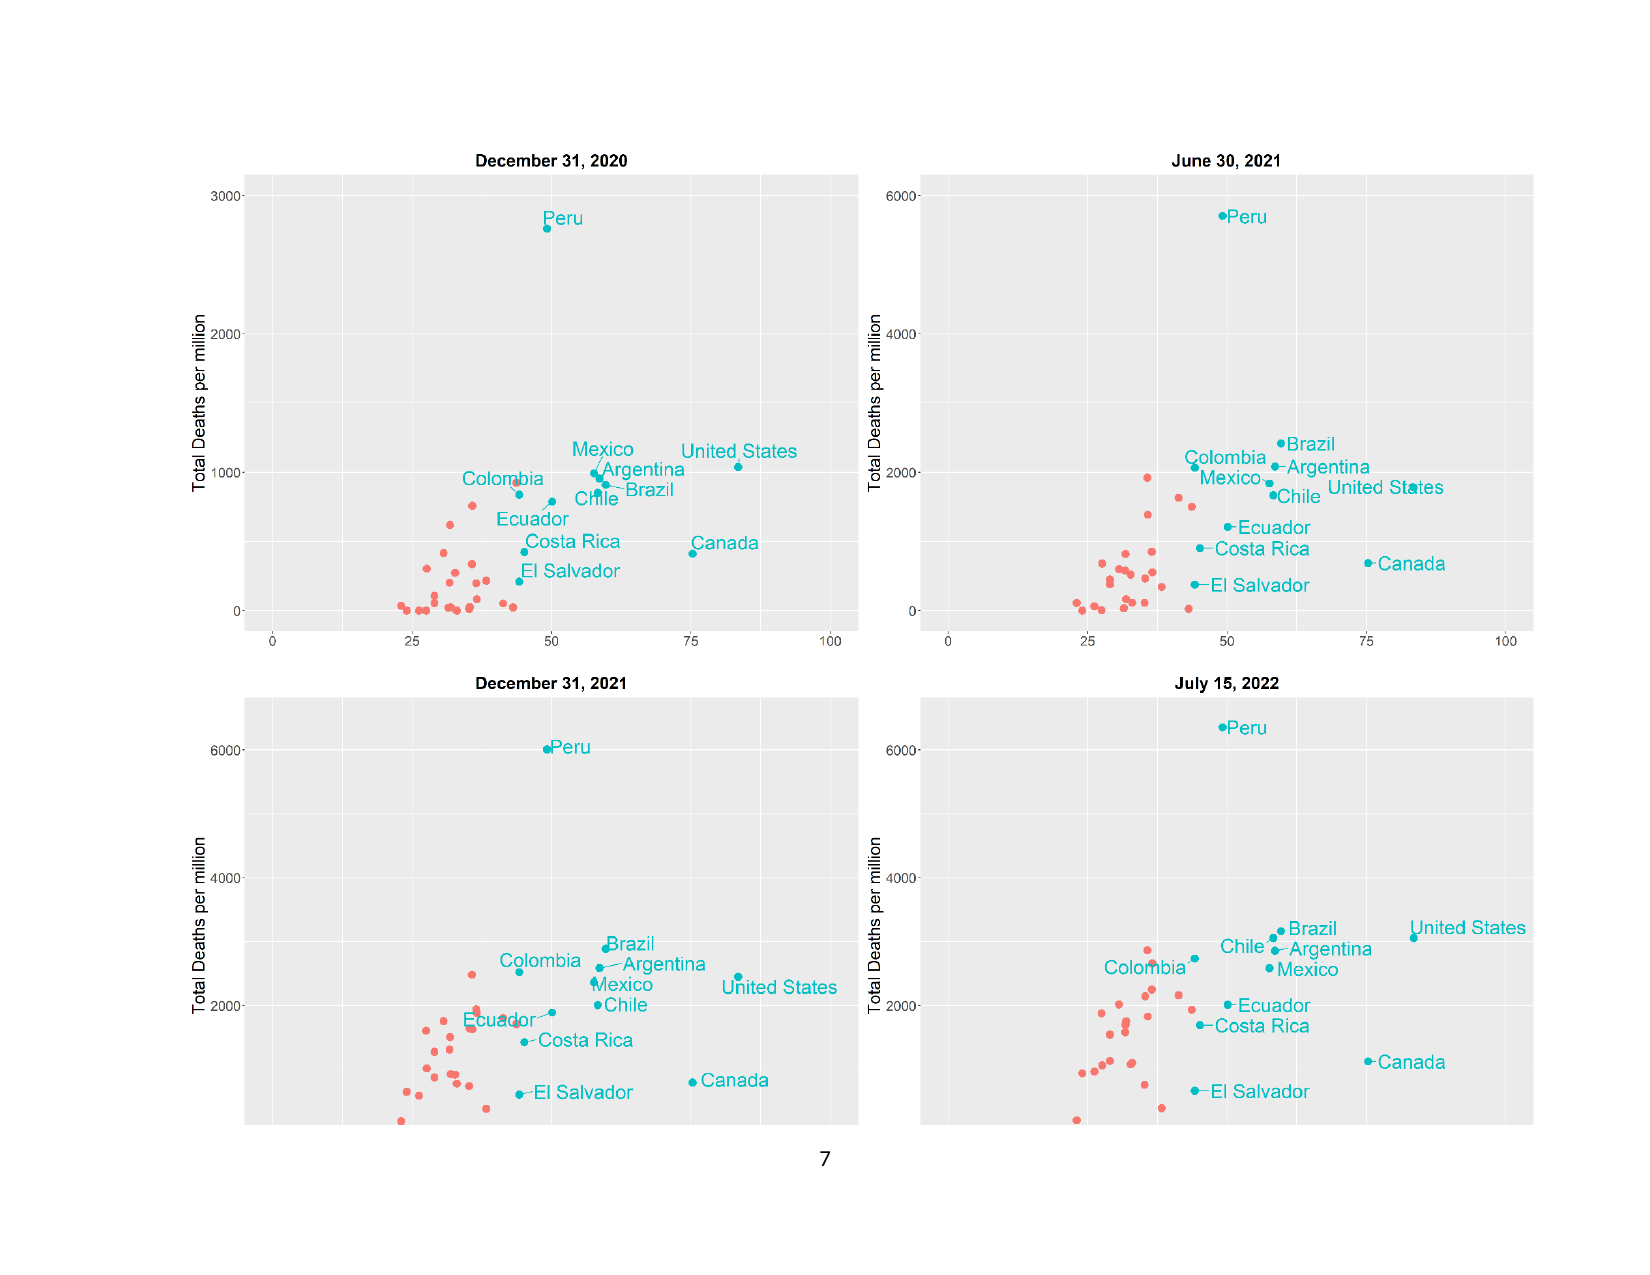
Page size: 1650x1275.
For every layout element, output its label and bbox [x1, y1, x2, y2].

picture [187, 150, 1538, 1125]
